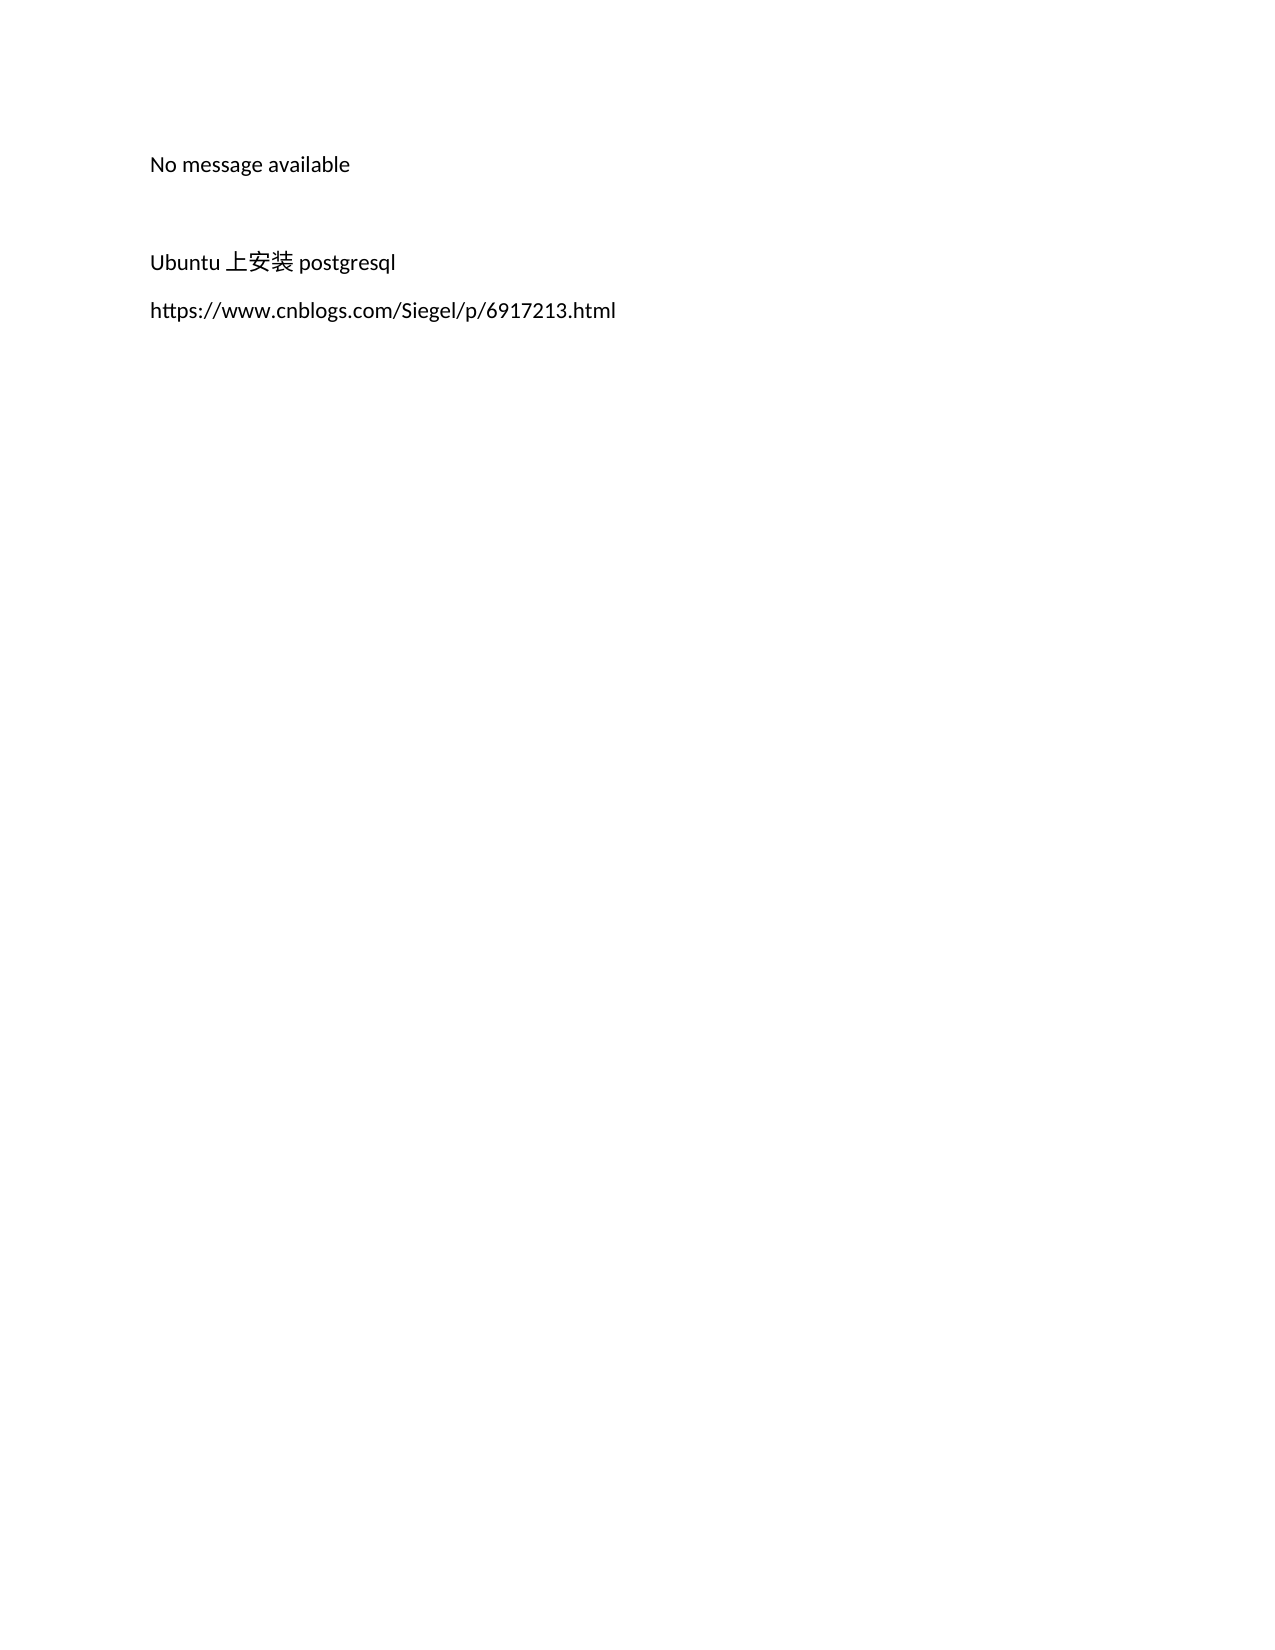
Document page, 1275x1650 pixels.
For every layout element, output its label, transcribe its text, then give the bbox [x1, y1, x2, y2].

text https://www.cnblogs.com/Siegel/p/6917213.html [150, 296, 1125, 324]
text Ubuntu上安装postgresql [150, 244, 1125, 277]
text No message available [150, 150, 1125, 178]
